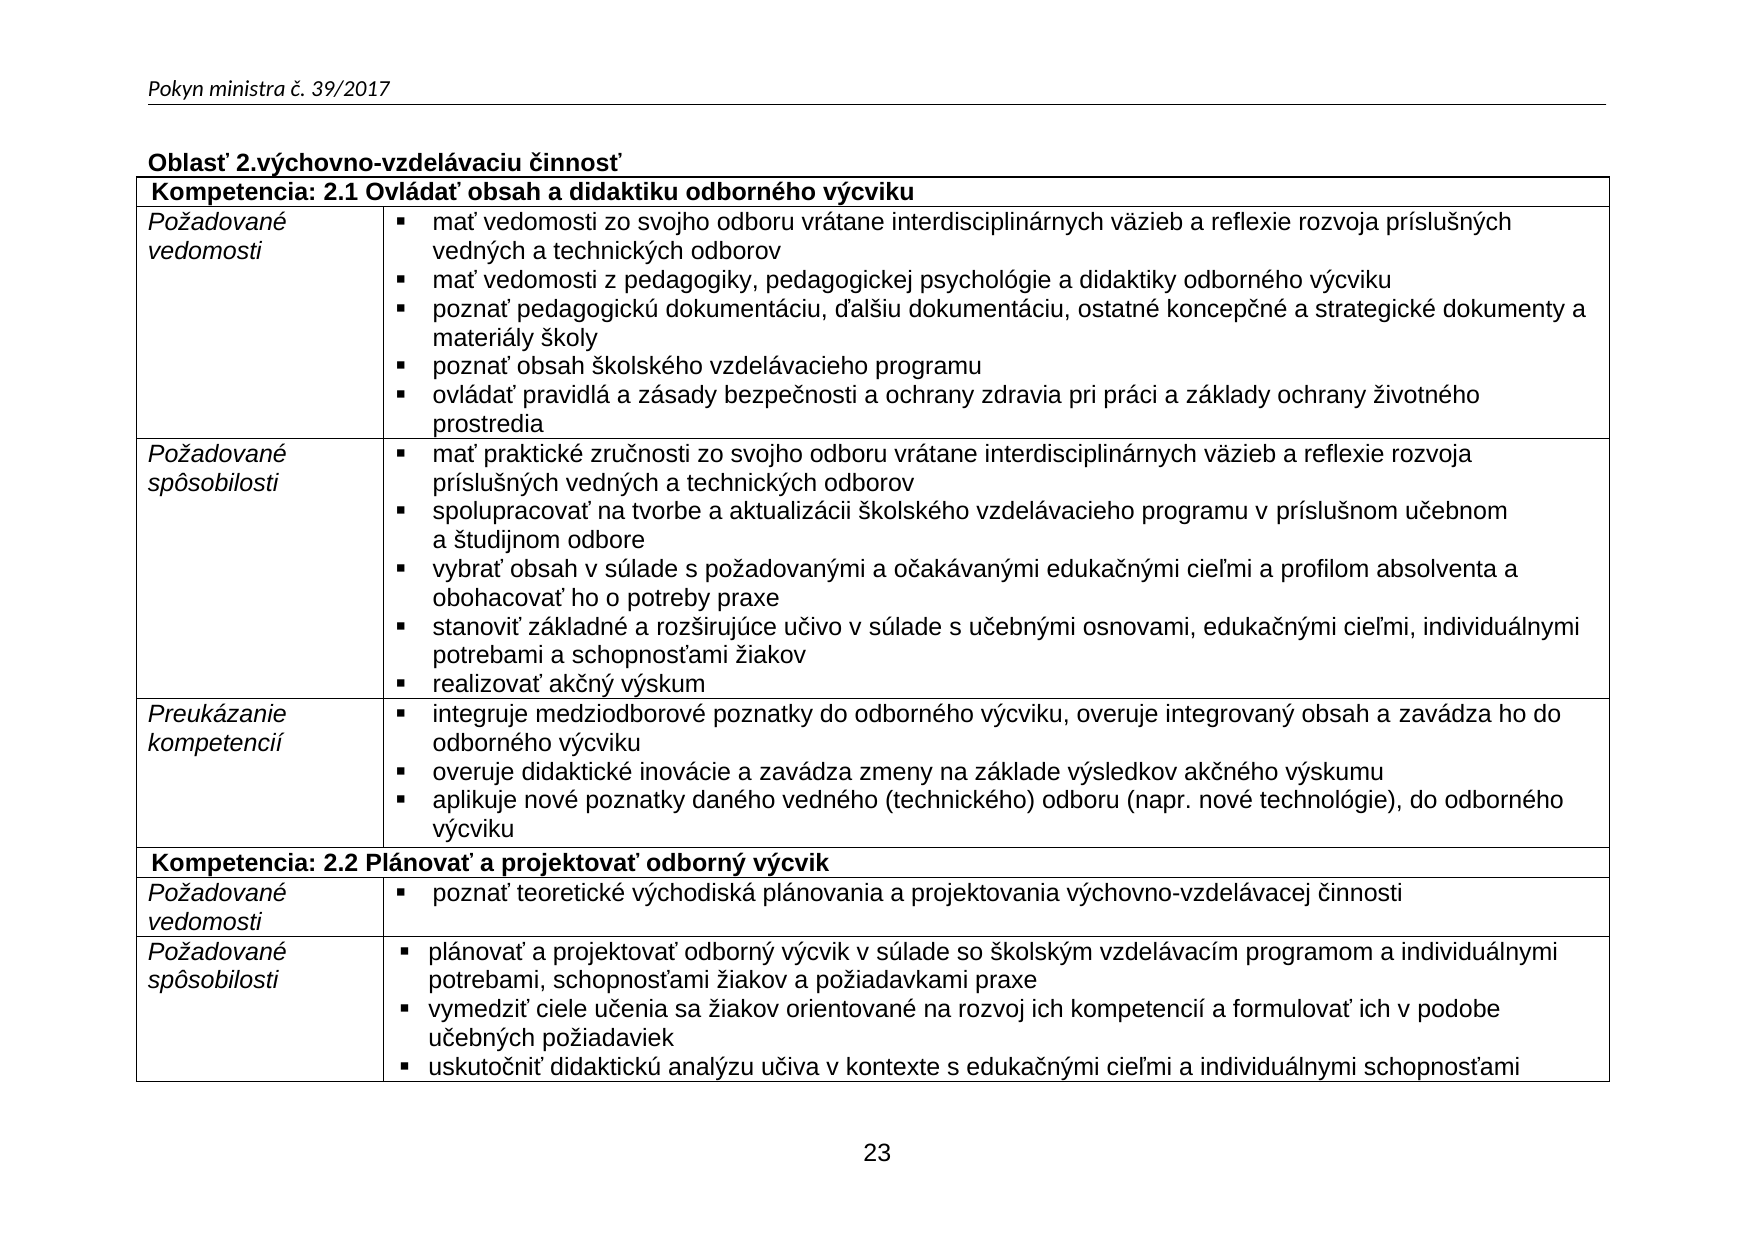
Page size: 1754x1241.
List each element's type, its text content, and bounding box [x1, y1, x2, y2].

table_cell Preukázanie kompetencií [137, 699, 383, 847]
table_header Kompetencia: 2.1 Ovládať obsah a didaktiku odborného výcviku [137, 178, 1609, 206]
text Oblasť 2.výchovno-vzdelávaciu činnosť [148, 148, 1606, 176]
table_cell Kompetencia: 2.2 Plánovať a projektovať odborný výcvik [137, 848, 1609, 877]
table_cell Požadované vedomosti [137, 207, 383, 438]
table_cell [137, 937, 383, 1081]
table_cell mať praktické zručnosti zo svojho odboru vrátane interdisciplinárnych väzieb a reflexie rozvoja príslušných vedných a technických odborov spolupracovať na tvorbe a aktualizácii školského vzdelávacieho programu v príslušnom učebnom a študijnom odbore vybrať obsah v súlade s požadovanými a očakávanými edukačnými cieľmi a profilom absolventa a obohacovať ho o potreby praxe stanoviť základné a rozširujúce učivo v súlade s učebnými osnovami, edukačnými cieľmi, individuálnymi potrebami a schopnosťami žiakov realizovať akčný výskum [384, 439, 1609, 698]
table_cell integruje medziodborové poznatky do odborného výcviku, overuje integrovaný obsah a zavádza ho do odborného výcviku overuje didaktické inovácie a zavádza zmeny na základe výsledkov akčného výskumu aplikuje nové poznatky daného vedného (technického) odboru (napr. nové technológie), do odborného výcviku [384, 699, 1609, 847]
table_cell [384, 937, 1609, 1081]
table_cell mať vedomosti zo svojho odboru vrátane interdisciplinárnych väzieb a reflexie rozvoja príslušných vedných a technických odborov mať vedomosti z pedagogiky, pedagogickej psychológie a didaktiky odborného výcviku poznať pedagogickú dokumentáciu, ďalšiu dokumentáciu, ostatné koncepčné a strategické dokumenty a materiály školy poznať obsah školského vzdelávacieho programu ovládať pravidlá a zásady bezpečnosti a ochrany zdravia pri práci a základy ochrany životného prostredia [384, 207, 1609, 438]
table_cell Požadované spôsobilosti [137, 439, 383, 698]
table_cell Požadované vedomosti [137, 878, 383, 936]
table_cell poznať teoretické východiská plánovania a projektovania výchovno-vzdelávacej činnosti [384, 878, 1609, 936]
